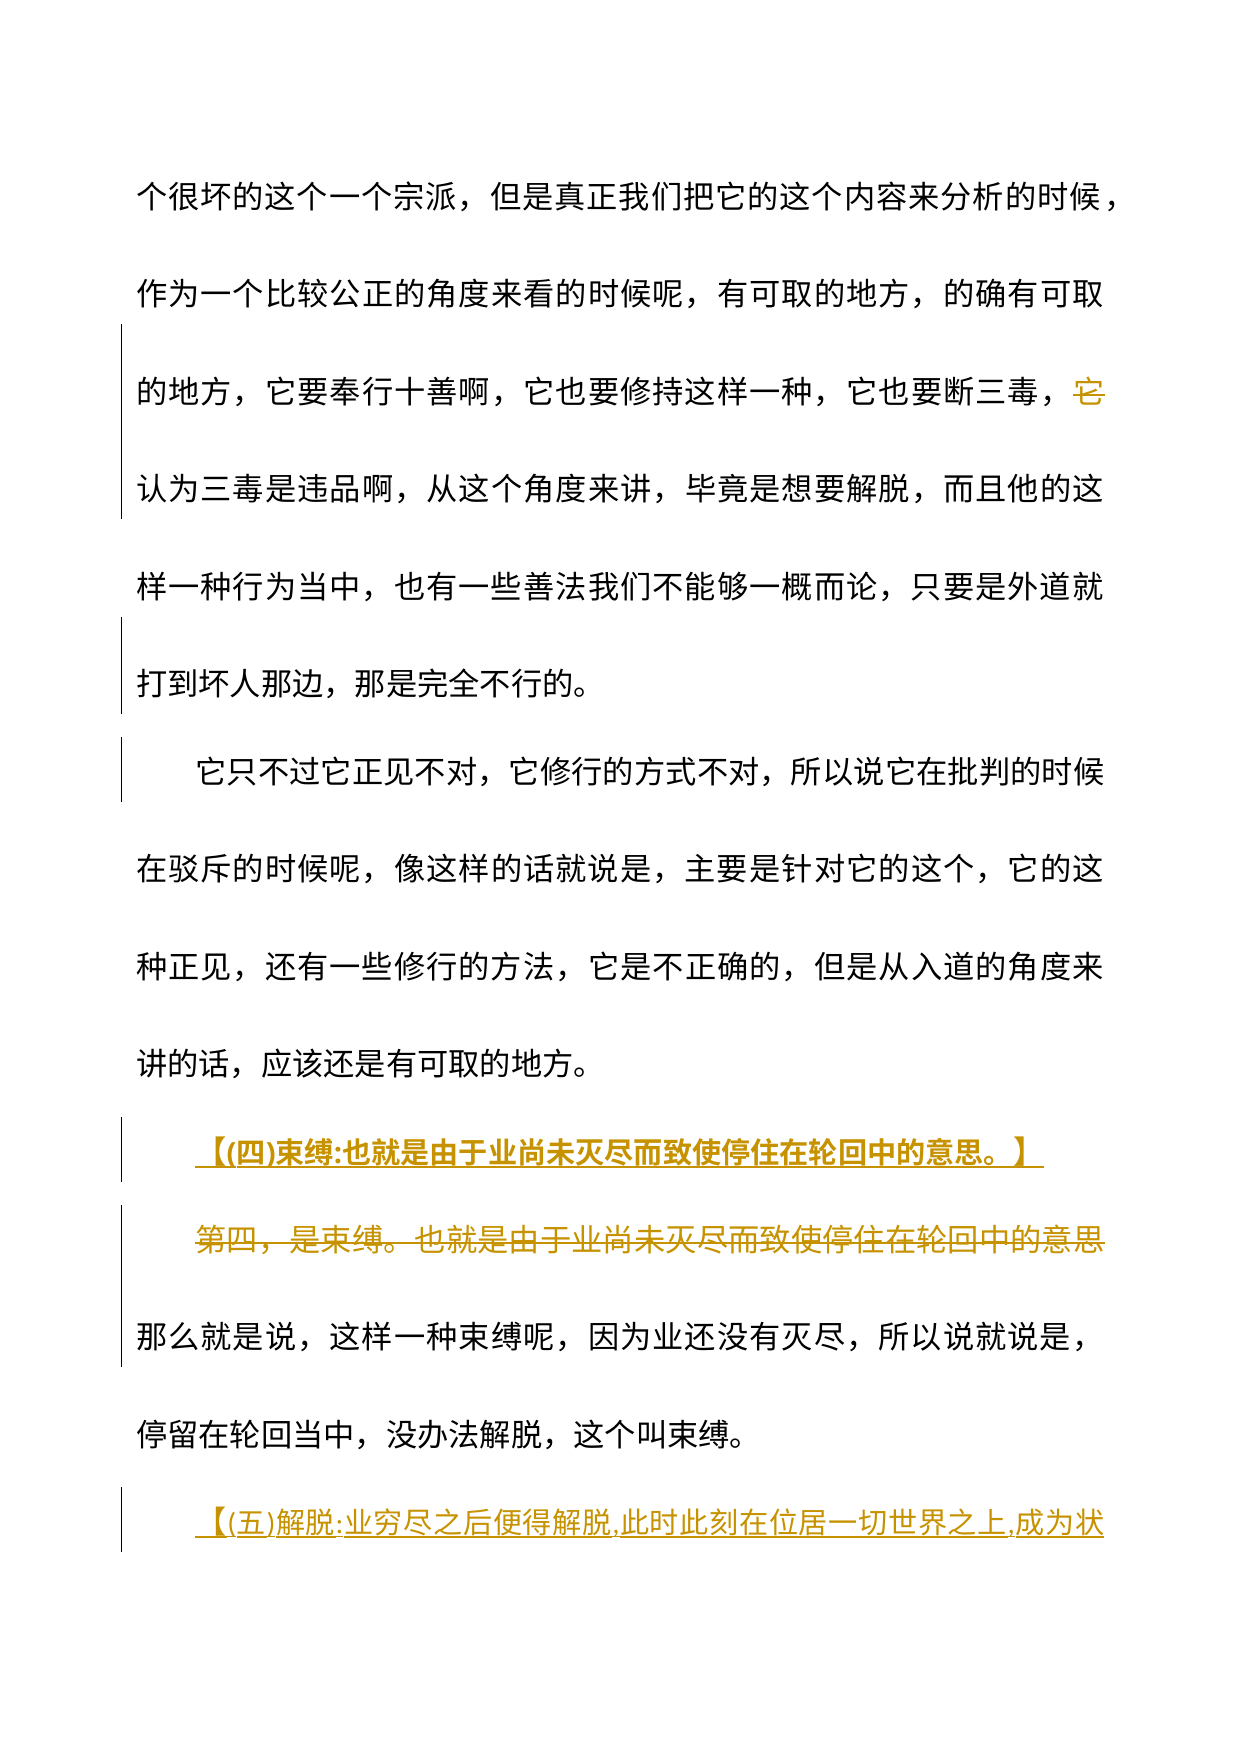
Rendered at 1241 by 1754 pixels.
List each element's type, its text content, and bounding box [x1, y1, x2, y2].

text 那么就是说，这样一种束缚呢，因为业还没有灭尽，所以说就说是，停留在轮回当中，没办法解脱，这个叫束缚。 [136, 1205, 1104, 1465]
text 它只不过它正见不对，它修行的方式不对，所以说它在批判的时候，在驳斥的时候呢，像这样的话就说是，主要是针对它的这个，它的这种正见，还有一些修行的方法，它是不正确的，但是从入道的角度来讲的话，应该还是有可取的地方。 [136, 737, 1104, 1094]
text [136, 162, 1104, 714]
